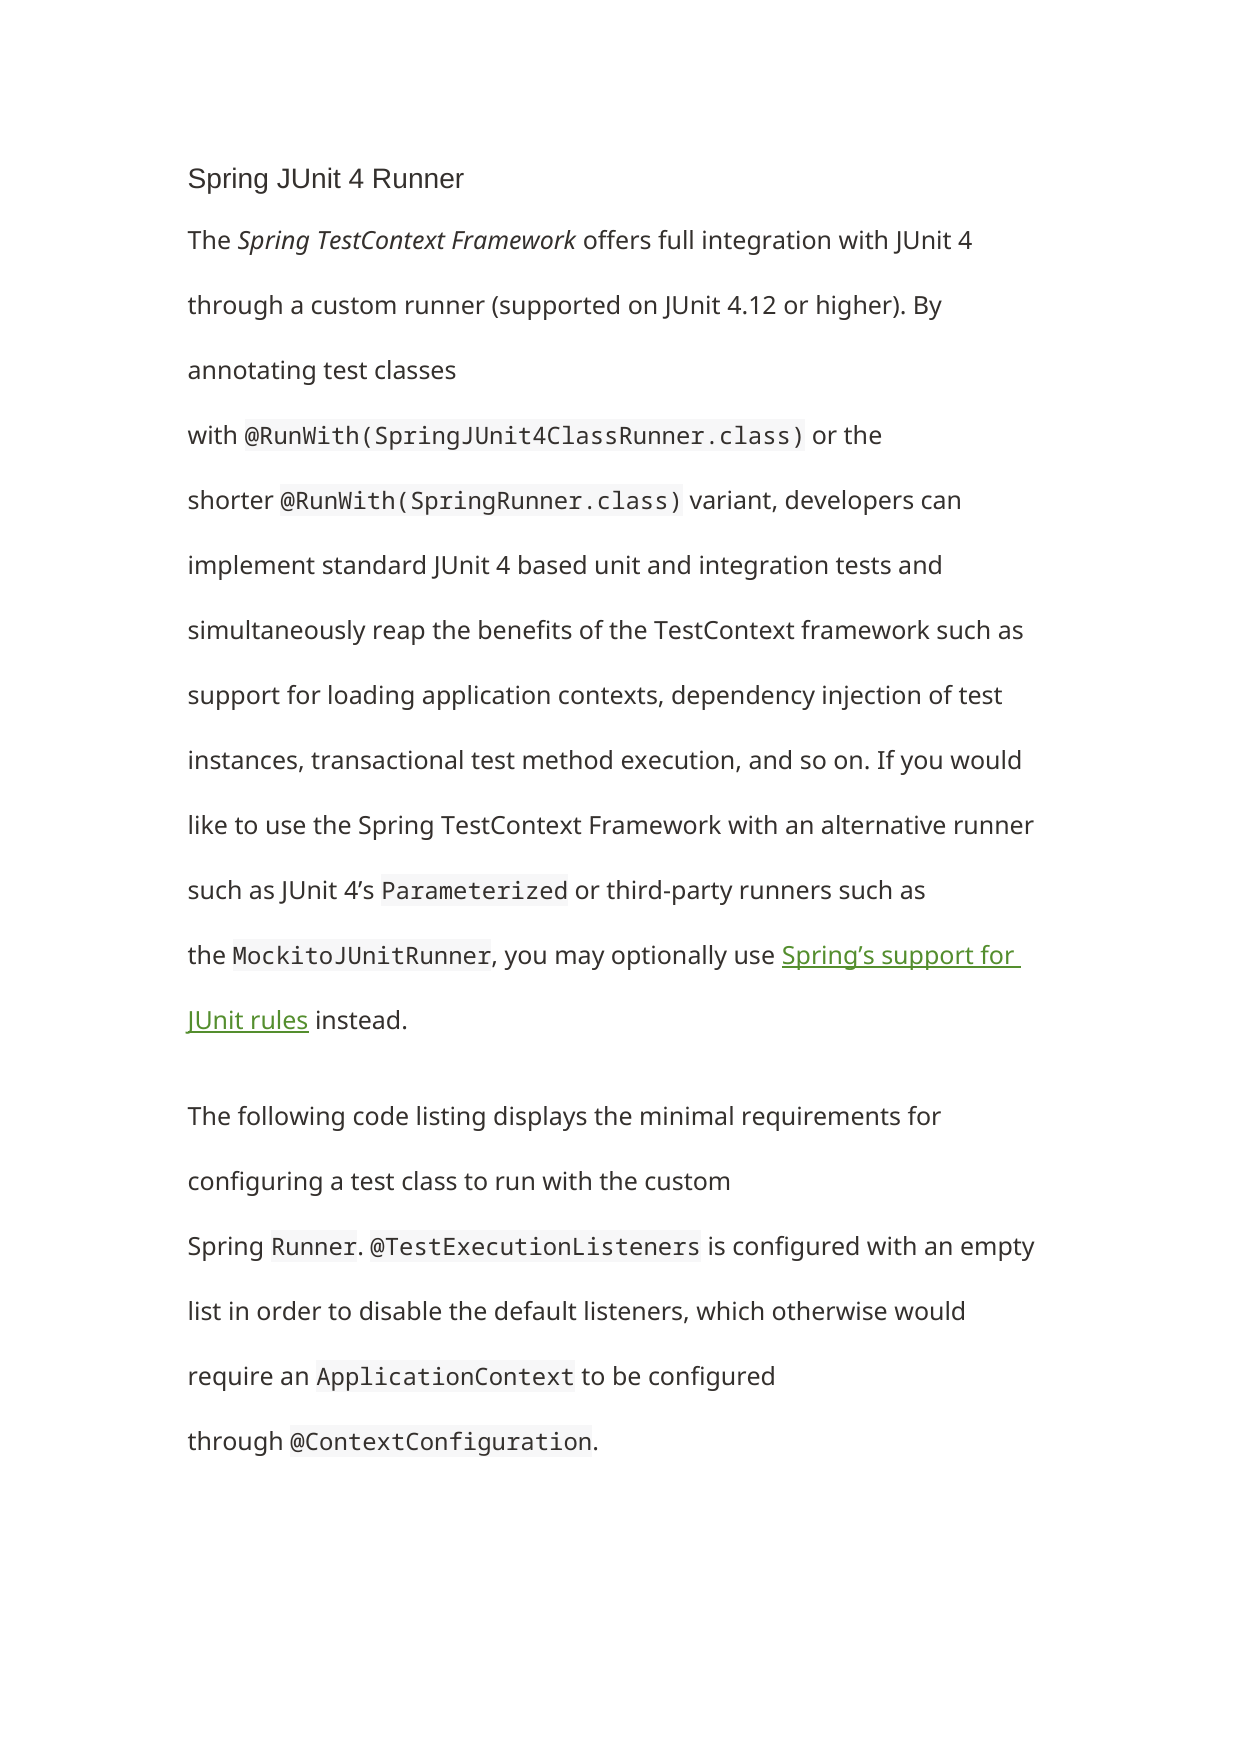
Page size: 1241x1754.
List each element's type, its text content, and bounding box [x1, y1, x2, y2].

text The following code listing displays the minimal requirements for configuring a test class to run with the custom Spring Runner. @TestExecutionListeners is configured with an empty list in order to disable the default listeners, which otherwise would require an ApplicationContext to be configured through @ContextConfiguration. [187, 1083, 1053, 1473]
text The Spring TestContext Framework offers full integration with JUnit 4 through a custom runner (supported on JUnit 4.12 or higher). By annotating test classes with @RunWith(SpringJUnit4ClassRunner.class) or the shorter @RunWith(SpringRunner.class) variant, developers can implement standard JUnit 4 based unit and integration tests and simultaneously reap the benefits of the TestContext framework such as support for loading application contexts, dependency injection of test instances, transactional test method execution, and so on. If you would like to use the Spring TestContext Framework with an alternative runner such as JUnit 4’s Parameterized or third-party runners such as the MockitoJUnitRunner, you may optionally use Spring’s support for JUnit rules instead. [187, 207, 1053, 1052]
subtitle Spring JUnit 4 Runner [187, 162, 1053, 194]
